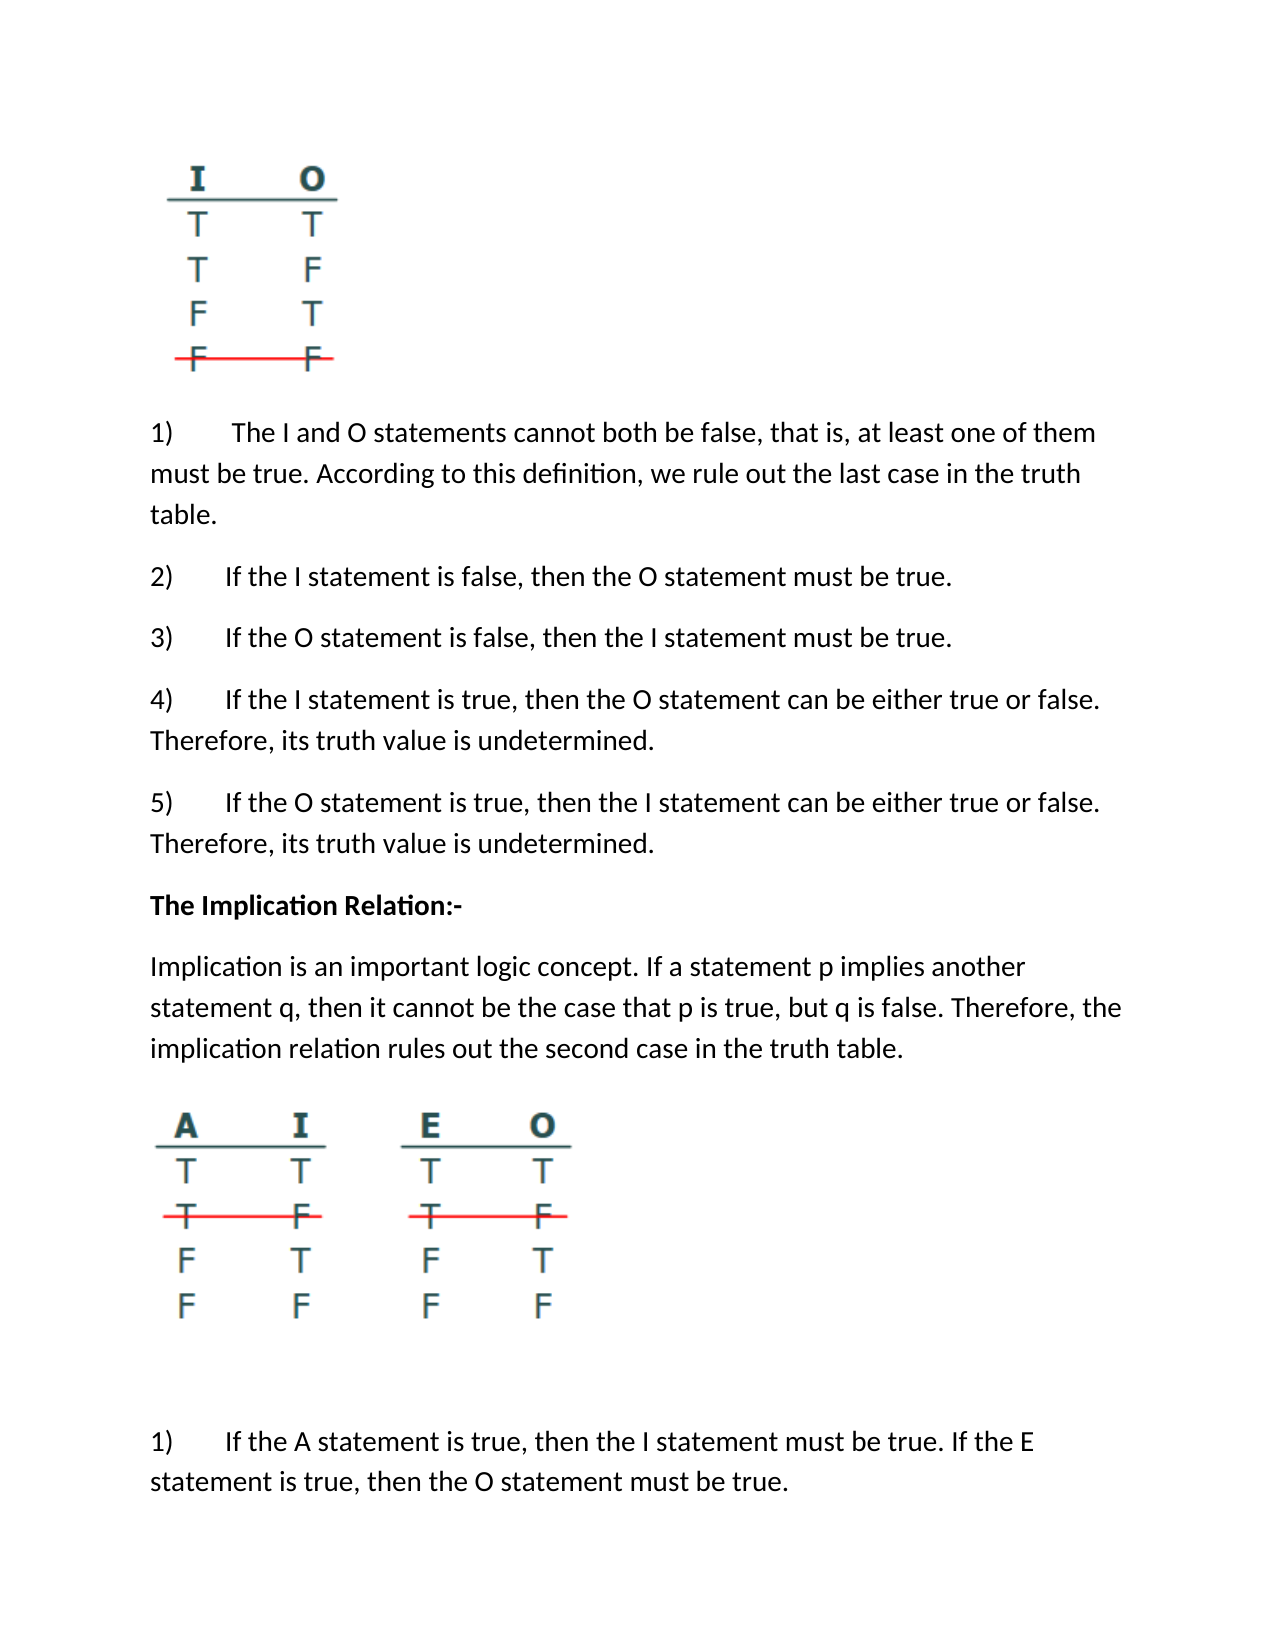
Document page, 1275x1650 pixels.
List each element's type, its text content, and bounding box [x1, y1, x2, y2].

text 1) If the A statement is true, then the I statement must be true. If the E statement is true, then the O statement must be true. [150, 1423, 1125, 1499]
picture [150, 1092, 577, 1336]
text 5) If the O statement is true, then the I statement can be either true or false. Therefore, its truth value is undetermined. [150, 784, 1125, 861]
text 4) If the I statement is true, then the O statement can be either true or false. Therefore, its truth value is undetermined. [150, 681, 1125, 758]
text Implication is an important logic concept. If a statement p implies another statement q, then it cannot be the case that p is true, but q is false. Therefore, the implication relation rules out the second case in the truth table. [150, 948, 1125, 1066]
picture [150, 150, 347, 389]
text 1) The I and O statements cannot both be false, that is, at least one of them must be true. According to this definition, we rule out the last case in the truth table. [150, 414, 1125, 532]
text The Implication Relation:- [150, 887, 1125, 922]
text 2) If the I statement is false, then the O statement must be true. [150, 558, 1125, 593]
text 3) If the O statement is false, then the I statement must be true. [150, 619, 1125, 655]
